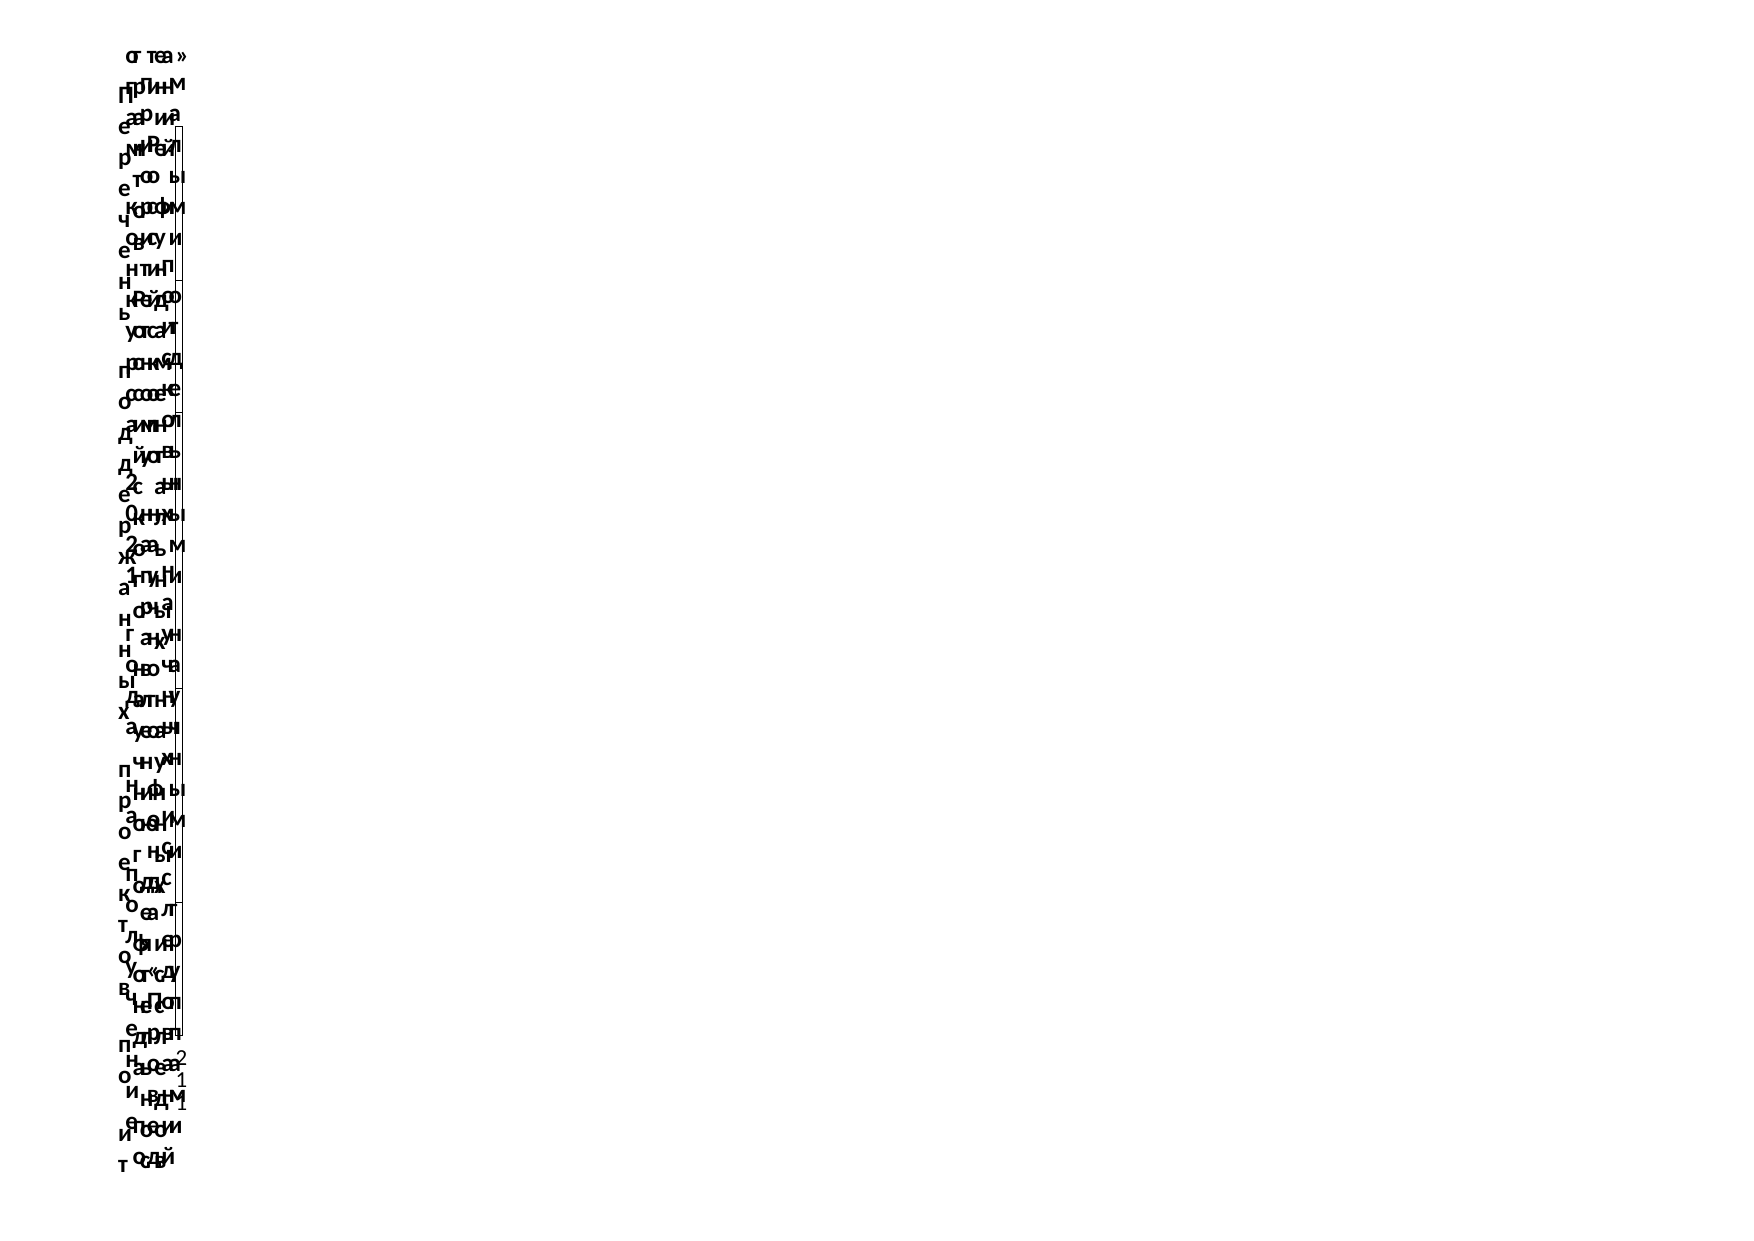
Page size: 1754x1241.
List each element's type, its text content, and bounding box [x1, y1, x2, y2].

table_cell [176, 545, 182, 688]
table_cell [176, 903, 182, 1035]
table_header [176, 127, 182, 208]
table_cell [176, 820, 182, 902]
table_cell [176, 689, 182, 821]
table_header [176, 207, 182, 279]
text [118, 39, 183, 1175]
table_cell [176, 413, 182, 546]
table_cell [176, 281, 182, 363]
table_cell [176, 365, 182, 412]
